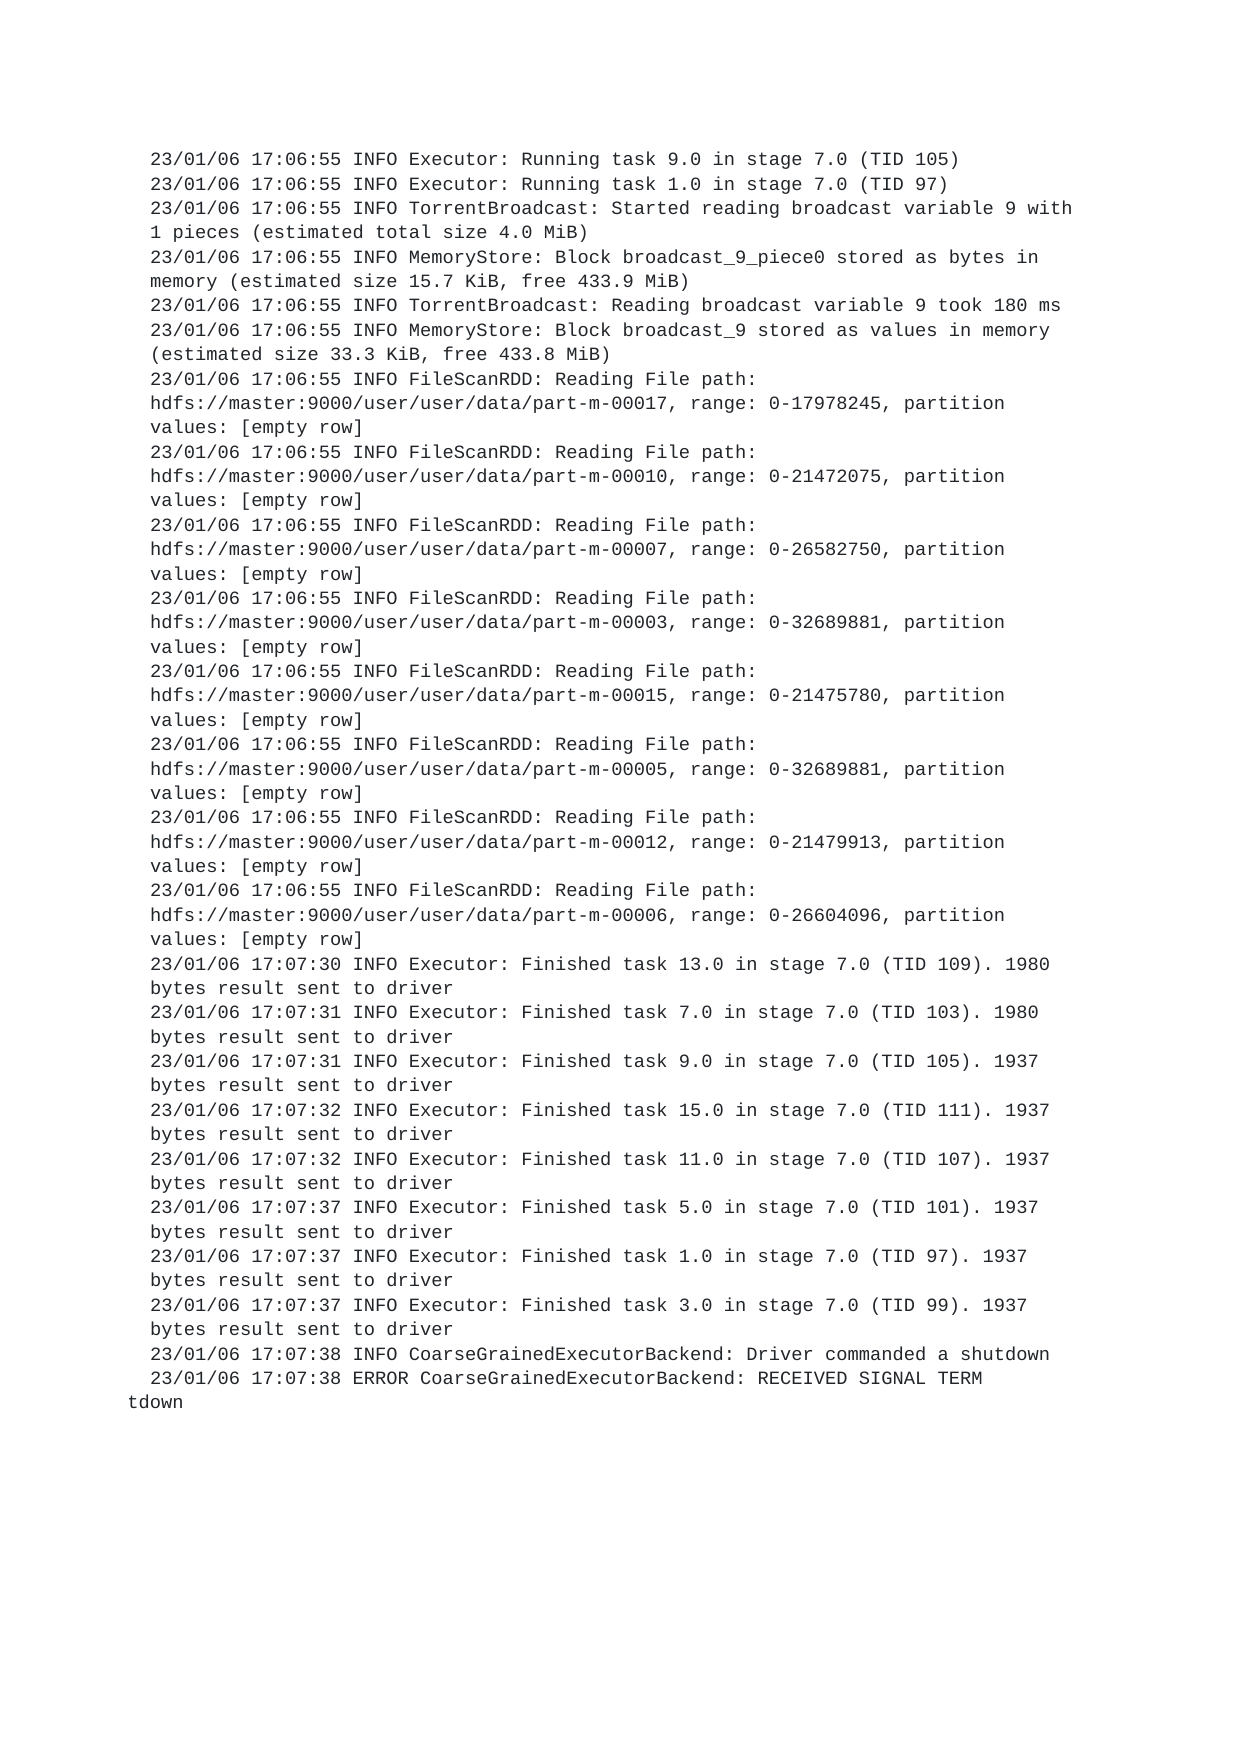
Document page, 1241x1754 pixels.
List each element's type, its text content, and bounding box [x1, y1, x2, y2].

text 23/01/06 17:07:32 INFO Executor: Finished task 15.0 in stage 7.0 (TID 111). 1937 bytes result sent to driver [150, 1101, 1090, 1146]
text 23/01/06 17:07:32 INFO Executor: Finished task 11.0 in stage 7.0 (TID 107). 1937 bytes result sent to driver [150, 1149, 1090, 1195]
text 23/01/06 17:07:38 ERROR CoarseGrainedExecutorBackend: RECEIVED SIGNAL TERM [150, 1369, 1090, 1390]
text 23/01/06 17:07:37 INFO Executor: Finished task 1.0 in stage 7.0 (TID 97). 1937 bytes result sent to driver [150, 1247, 1090, 1292]
text 23/01/06 17:07:31 INFO Executor: Finished task 7.0 in stage 7.0 (TID 103). 1980 bytes result sent to driver [150, 1003, 1090, 1049]
text 23/01/06 17:07:30 INFO Executor: Finished task 13.0 in stage 7.0 (TID 109). 1980 bytes result sent to driver [150, 954, 1090, 1000]
text 23/01/06 17:07:37 INFO Executor: Finished task 3.0 in stage 7.0 (TID 99). 1937 bytes result sent to driver [150, 1296, 1090, 1341]
text 23/01/06 17:06:55 INFO Executor: Running task 1.0 in stage 7.0 (TID 97) [150, 174, 1090, 196]
text 23/01/06 17:06:55 INFO Executor: Running task 9.0 in stage 7.0 (TID 105) [150, 150, 1090, 171]
text 23/01/06 17:07:37 INFO Executor: Finished task 5.0 in stage 7.0 (TID 101). 1937 bytes result sent to driver [150, 1198, 1090, 1244]
text 23/01/06 17:06:55 INFO FileScanRDD: Reading File path: hdfs://master:9000/user/user/data/part-m-00005, range: 0-32689881, partition values: [empty row] [150, 735, 1090, 805]
text 23/01/06 17:06:55 INFO TorrentBroadcast: Reading broadcast variable 9 took 180 ms [150, 296, 1090, 317]
text 23/01/06 17:06:55 INFO FileScanRDD: Reading File path: hdfs://master:9000/user/user/data/part-m-00010, range: 0-21472075, partition values: [empty row] [150, 442, 1090, 512]
text 23/01/06 17:06:55 INFO TorrentBroadcast: Started reading broadcast variable 9 with 1 pieces (estimated total size 4.0 MiB) [150, 199, 1090, 244]
text 23/01/06 17:06:55 INFO FileScanRDD: Reading File path: hdfs://master:9000/user/user/data/part-m-00007, range: 0-26582750, partition values: [empty row] [150, 516, 1090, 586]
text 23/01/06 17:06:55 INFO FileScanRDD: Reading File path: hdfs://master:9000/user/user/data/part-m-00003, range: 0-32689881, partition values: [empty row] [150, 589, 1090, 659]
text tdown [127, 1393, 1113, 1414]
text 23/01/06 17:06:55 INFO FileScanRDD: Reading File path: hdfs://master:9000/user/user/data/part-m-00015, range: 0-21475780, partition values: [empty row] [150, 662, 1090, 732]
text 23/01/06 17:06:55 INFO FileScanRDD: Reading File path: hdfs://master:9000/user/user/data/part-m-00006, range: 0-26604096, partition values: [empty row] [150, 881, 1090, 951]
text 23/01/06 17:07:38 INFO CoarseGrainedExecutorBackend: Driver commanded a shutdown [150, 1344, 1090, 1366]
text 23/01/06 17:06:55 INFO MemoryStore: Block broadcast_9 stored as values in memory (estimated size 33.3 KiB, free 433.8 MiB) [150, 321, 1090, 366]
text 23/01/06 17:06:55 INFO FileScanRDD: Reading File path: hdfs://master:9000/user/user/data/part-m-00017, range: 0-17978245, partition values: [empty row] [150, 369, 1090, 439]
text 23/01/06 17:07:31 INFO Executor: Finished task 9.0 in stage 7.0 (TID 105). 1937 bytes result sent to driver [150, 1052, 1090, 1097]
text 23/01/06 17:06:55 INFO MemoryStore: Block broadcast_9_piece0 stored as bytes in memory (estimated size 15.7 KiB, free 433.9 MiB) [150, 247, 1090, 293]
text 23/01/06 17:06:55 INFO FileScanRDD: Reading File path: hdfs://master:9000/user/user/data/part-m-00012, range: 0-21479913, partition values: [empty row] [150, 808, 1090, 878]
